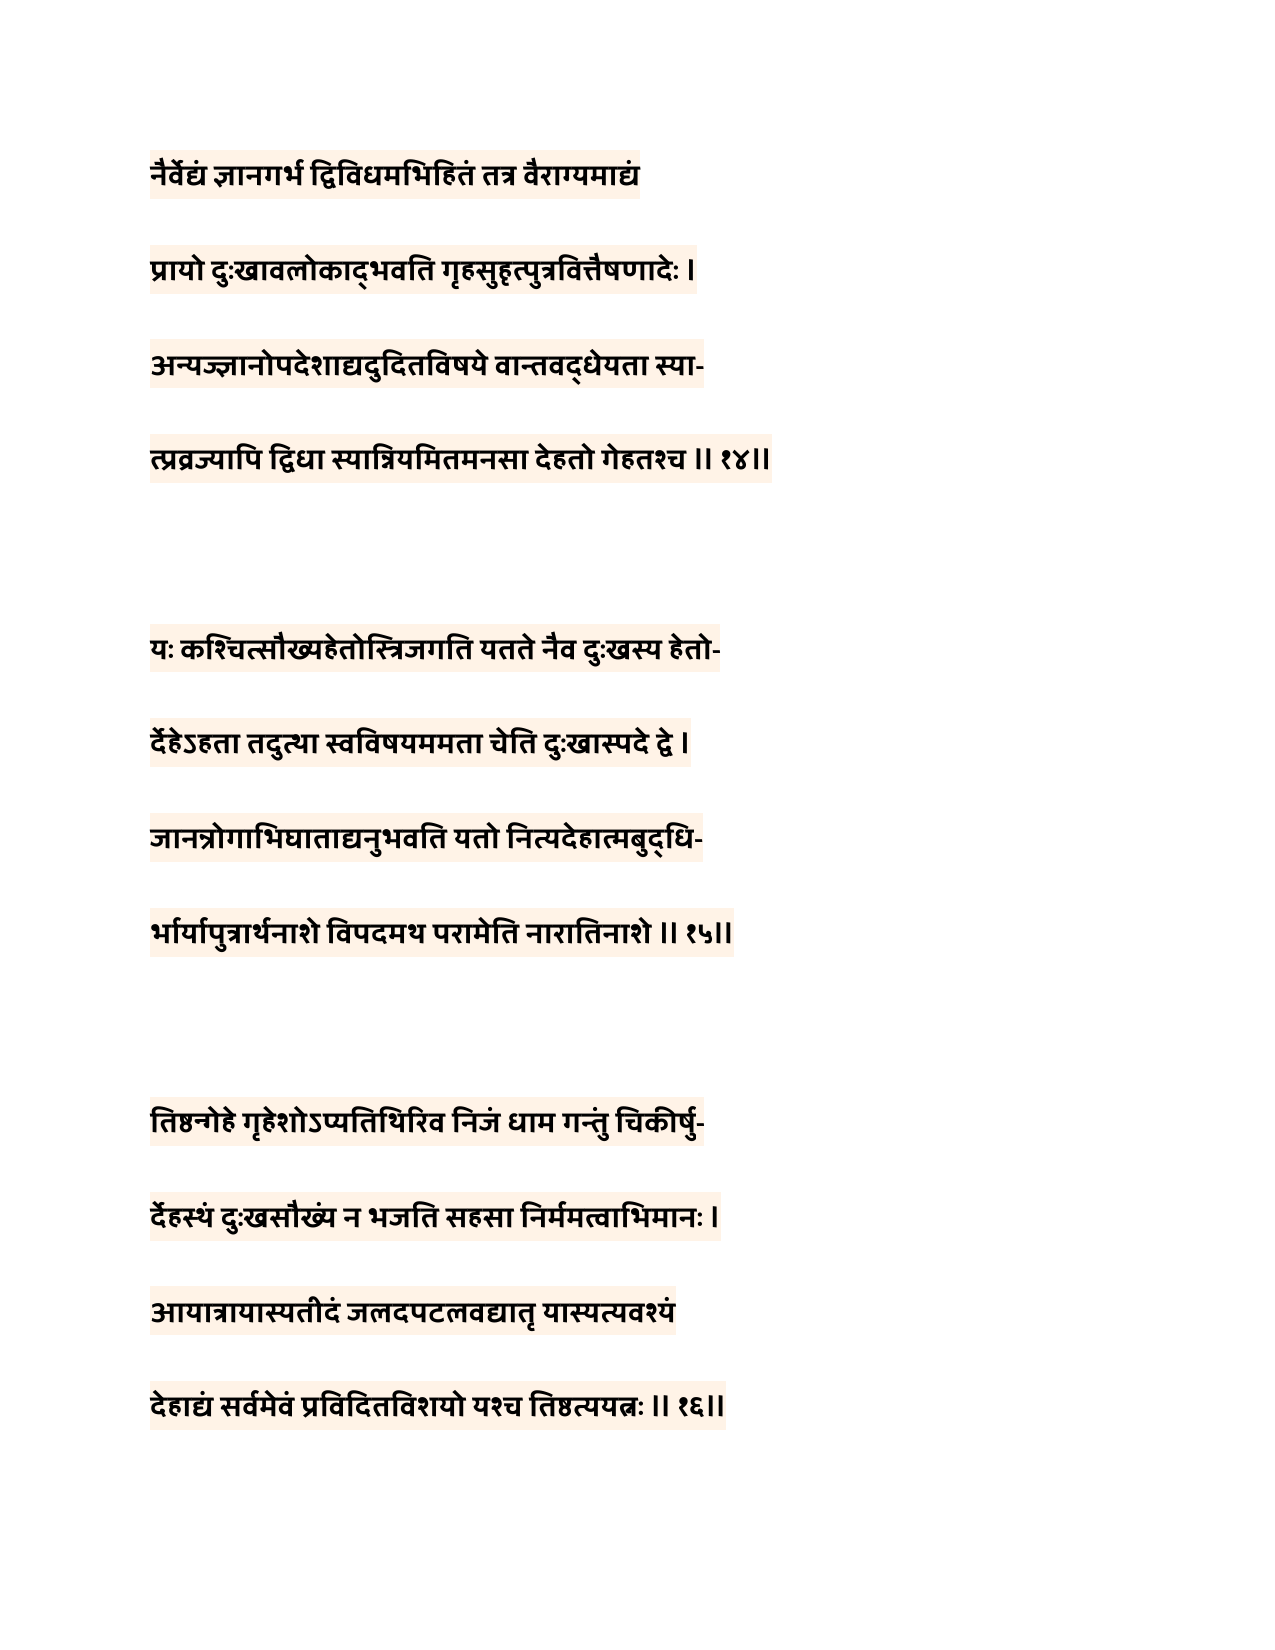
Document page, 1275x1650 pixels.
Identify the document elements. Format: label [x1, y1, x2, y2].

text [150, 150, 1125, 1430]
